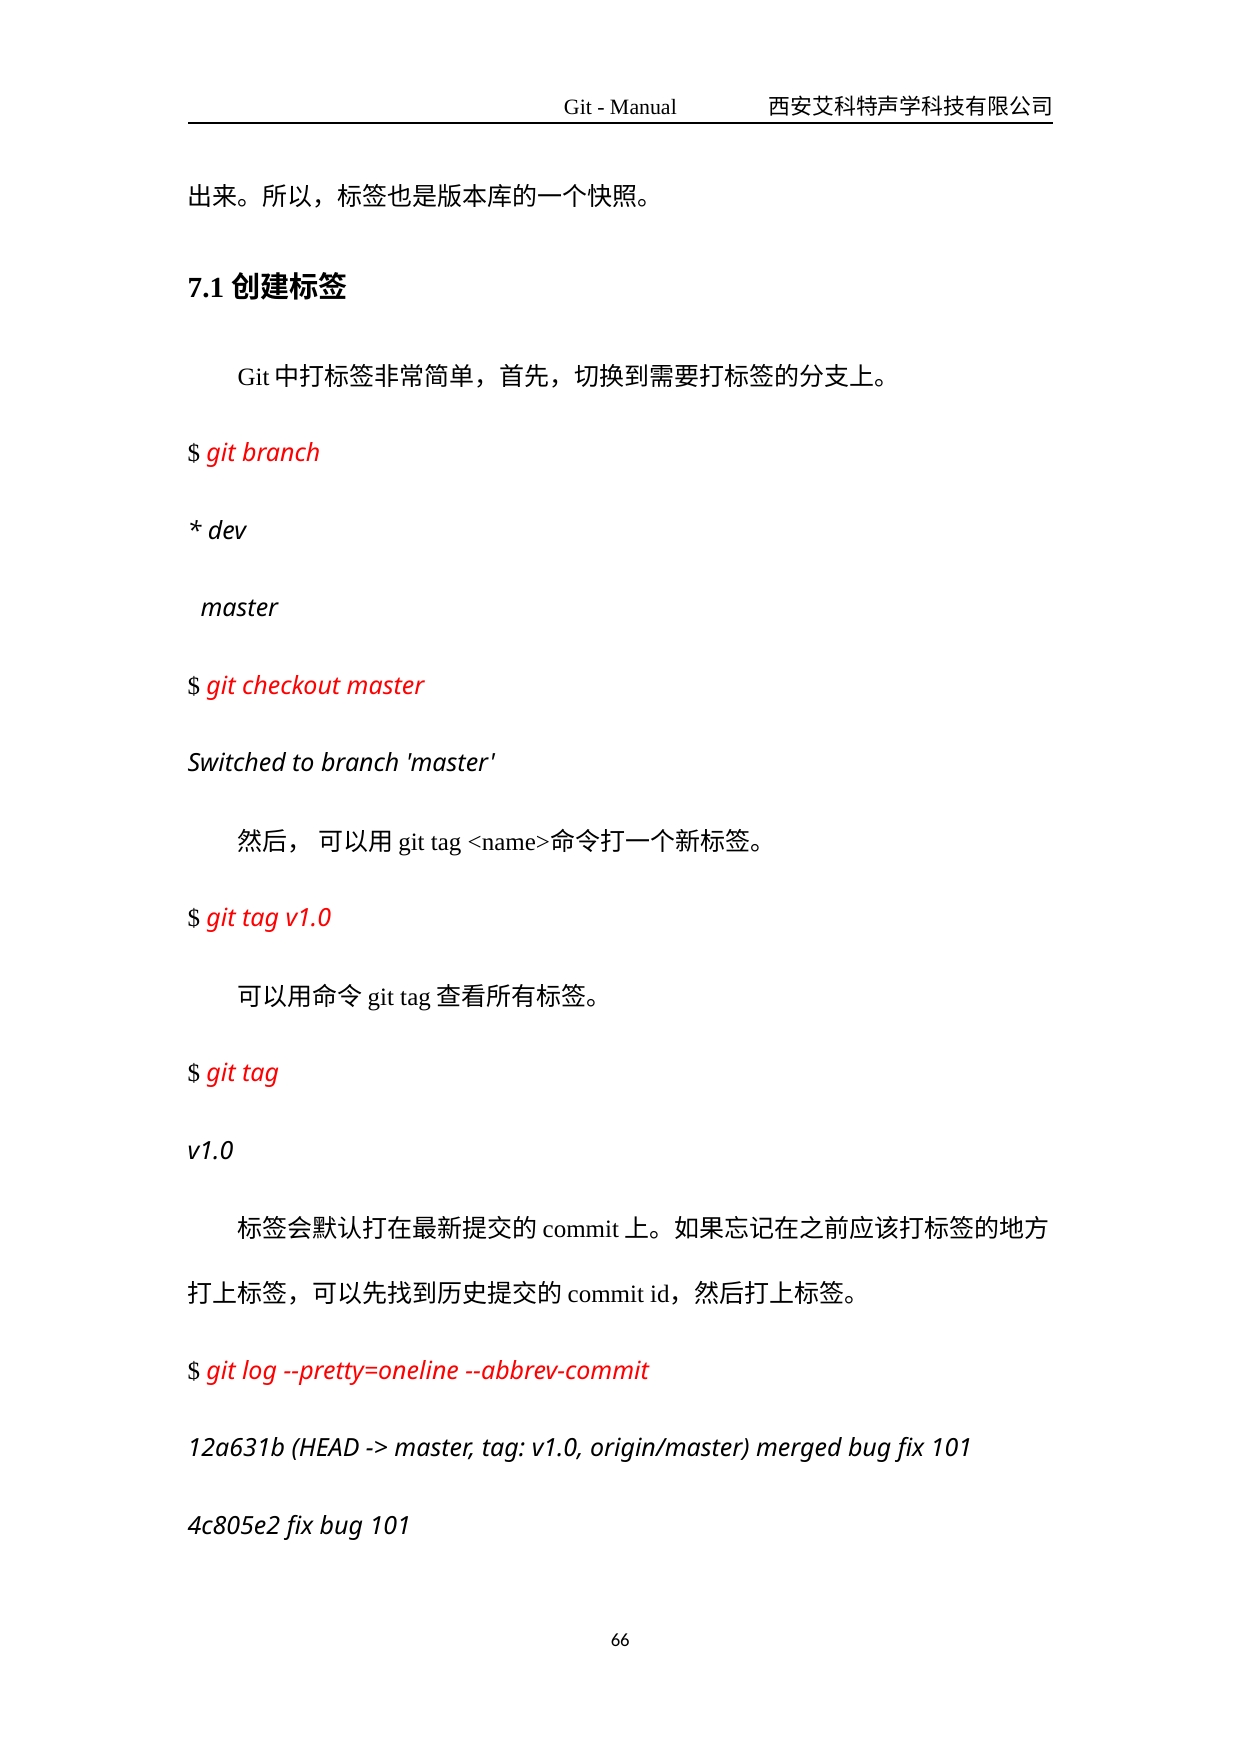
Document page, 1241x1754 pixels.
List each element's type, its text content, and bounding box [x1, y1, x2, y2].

text $ git branch [187, 419, 1053, 484]
text 可以用命令git tag查看所有标签。 [187, 962, 1053, 1027]
text $ git tag v1.0 [187, 884, 1053, 949]
text master [187, 574, 1053, 639]
text v1.0 [187, 1117, 1053, 1182]
text 4c805e2 fix bug 101 [187, 1492, 1053, 1557]
text Git中打标签非常简单，首先，切换到需要打标签的分支上。 [187, 342, 1053, 407]
text 然后， 可以用git tag <name>命令打一个新标签。 [187, 807, 1053, 872]
text 12a631b (HEAD -> master, tag: v1.0, origin/master) merged bug fix 101 [187, 1414, 1053, 1479]
text 标签会默认打在最新提交的commit上。如果忘记在之前应该打标签的地方打上标签，可以先找到历史提交的commit id，然后打上标签。 [187, 1194, 1053, 1324]
text $ git log --pretty=oneline --abbrev-commit [187, 1337, 1053, 1402]
text * dev [187, 497, 1053, 562]
text Switched to branch 'master' [187, 729, 1053, 794]
subtitle 7.1 创建标签 [187, 252, 1053, 317]
text $ git tag [187, 1039, 1053, 1104]
text $ git checkout master [187, 652, 1053, 717]
